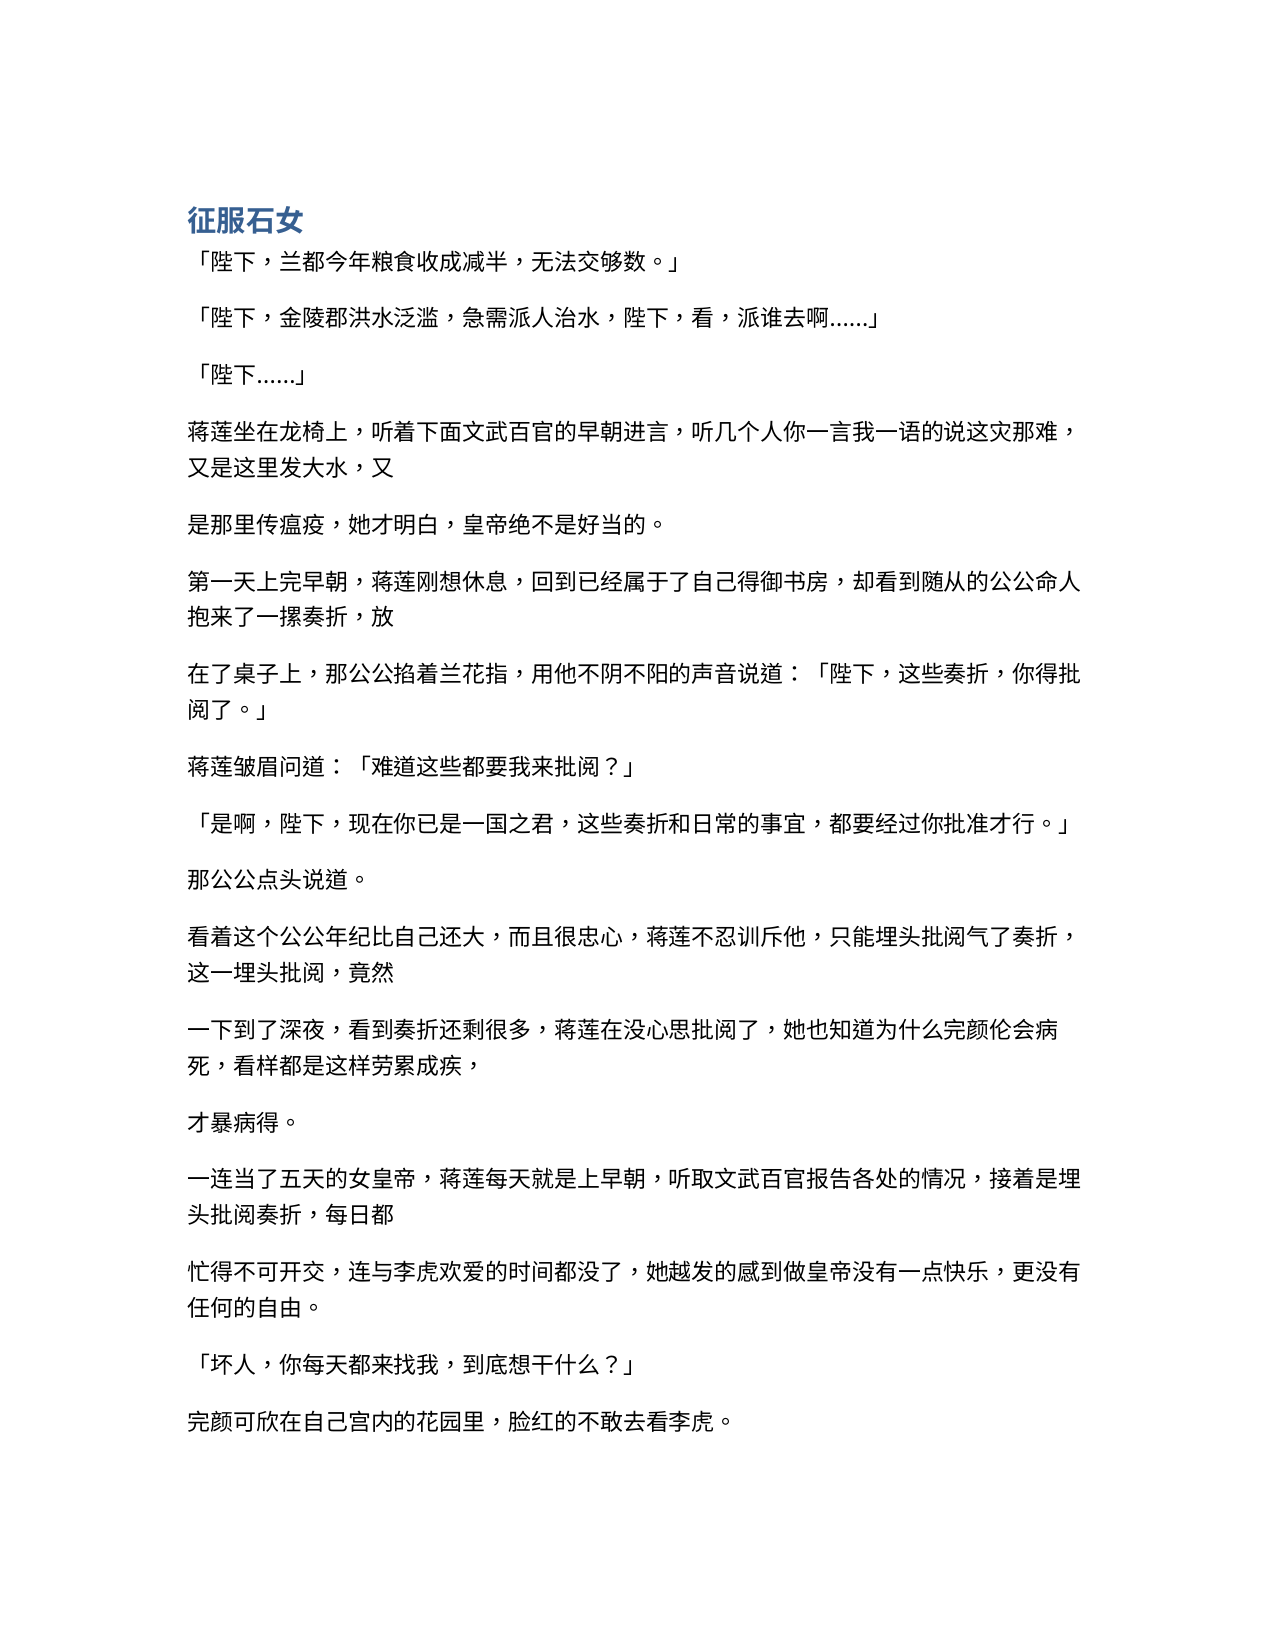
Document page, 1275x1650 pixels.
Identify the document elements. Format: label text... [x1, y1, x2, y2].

text 看着这个公公年纪比自己还大，而且很忠心，蒋莲不忍训斥他，只能埋头批阅气了奏折，这一埋头批阅，竟然 [187, 921, 1087, 988]
text 那公公点头说道。 [187, 864, 1087, 896]
text 是那里传瘟疫，她才明白，皇帝绝不是好当的。 [187, 509, 1087, 540]
text 一下到了深夜，看到奏折还剩很多，蒋莲在没心思批阅了，她也知道为什么完颜伦会病死，看样都是这样劳累成疾， [187, 1014, 1087, 1081]
text 「陛下，兰都今年粮食收成减半，无法交够数。」 [187, 246, 1087, 277]
text 「坏人，你每天都来找我，到底想干什么？」 [187, 1349, 1087, 1380]
text 「陛下，金陵郡洪水泛滥，急需派人治水，陛下，看，派谁去啊……」 [187, 302, 1087, 334]
text 才暴病得。 [187, 1107, 1087, 1138]
text 蒋莲皱眉问道：「难道这些都要我来批阅？」 [187, 751, 1087, 782]
text 忙得不可开交，连与李虎欢爱的时间都没了，她越发的感到做皇帝没有一点快乐，更没有任何的自由。 [187, 1256, 1087, 1323]
text 「陛下……」 [187, 359, 1087, 390]
text 在了桌子上，那公公掐着兰花指，用他不阴不阳的声音说道：「陛下，这些奏折，你得批阅了。」 [187, 658, 1087, 725]
text 完颜可欣在自己宫内的花园里，脸红的不敢去看李虎。 [187, 1406, 1087, 1437]
text 蒋莲坐在龙椅上，听着下面文武百官的早朝进言，听几个人你一言我一语的说这灾那难，又是这里发大水，又 [187, 416, 1087, 483]
text 一连当了五天的女皇帝，蒋莲每天就是上早朝，听取文武百官报告各处的情况，接着是埋头批阅奏折，每日都 [187, 1163, 1087, 1231]
subtitle 征服石女 [187, 200, 1087, 240]
text 第一天上完早朝，蒋莲刚想休息，回到已经属于了自己得御书房，却看到随从的公公命人抱来了一摞奏折，放 [187, 565, 1087, 633]
text 「是啊，陛下，现在你已是一国之君，这些奏折和日常的事宜，都要经过你批准才行。」 [187, 808, 1087, 839]
